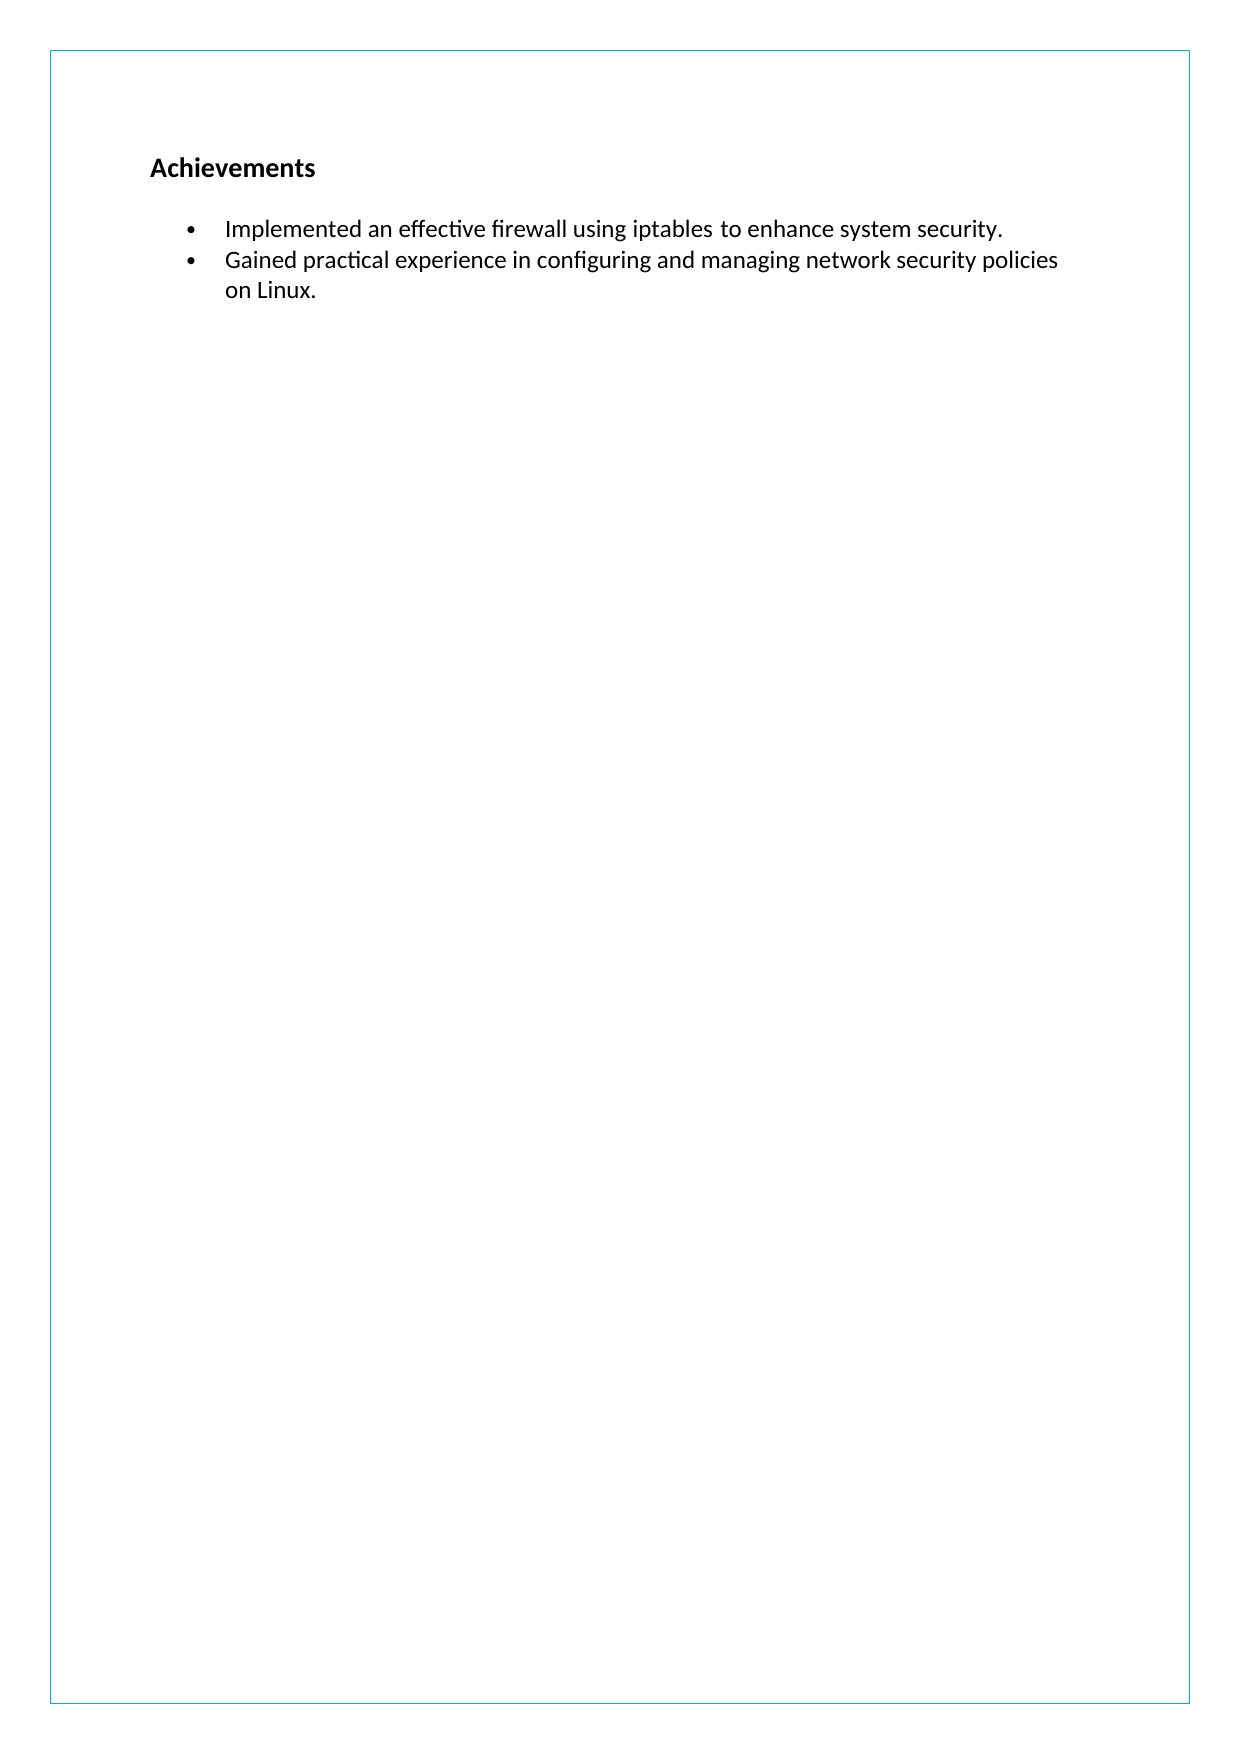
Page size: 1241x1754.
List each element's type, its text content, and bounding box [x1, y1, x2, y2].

list Gained practical experience in configuring and managing network security policies on Linux. [187, 244, 1090, 305]
text Achievements [150, 150, 1090, 184]
list Implemented an effective firewall using iptables to enhance system security. [187, 213, 1090, 244]
